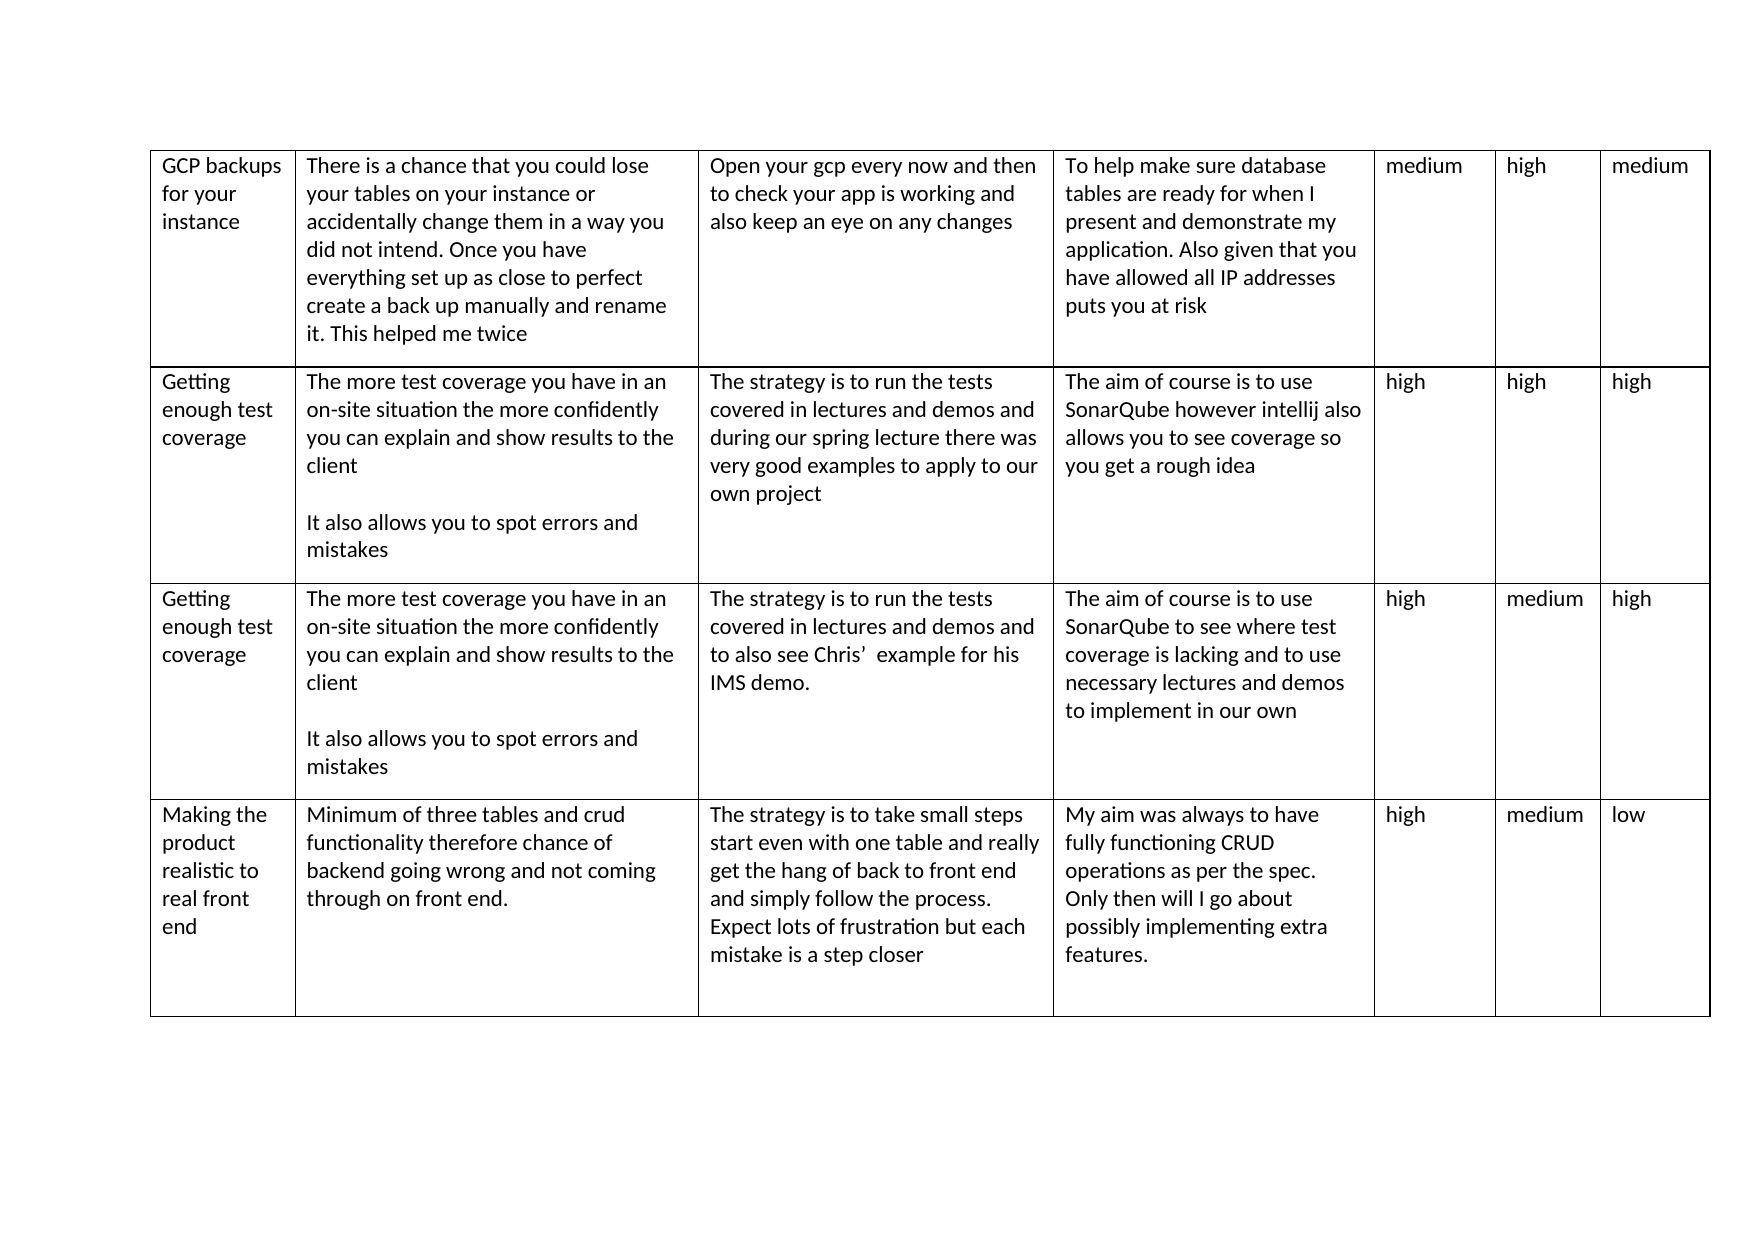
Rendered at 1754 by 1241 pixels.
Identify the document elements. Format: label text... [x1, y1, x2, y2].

table_cell My aim was always to have fully functioning CRUD operations as per the spec. Only then will I go about possibly implementing extra features. [1054, 800, 1374, 1016]
table_cell There is a chance that you could lose your tables on your instance or accidentally change them in a way you did not intend. Once you have everything set up as close to perfect create a back up manually and rename it. This helped me twice [296, 151, 698, 366]
table_cell high [1601, 584, 1709, 799]
table_cell high [1375, 800, 1495, 1016]
table_cell Making the product realistic to real front end [151, 800, 295, 1016]
table_cell The strategy is to take small steps start even with one table and really get the hang of back to front end and simply follow the process. Expect lots of frustration but each mistake is a step closer [699, 800, 1053, 1016]
table_cell medium [1496, 584, 1600, 799]
table_cell The strategy is to run the tests covered in lectures and demos and during our spring lecture there was very good examples to apply to our own project [699, 368, 1053, 583]
table_cell low [1601, 800, 1709, 1016]
table_cell Open your gcp every now and then to check your app is working and also keep an eye on any changes [699, 151, 1053, 366]
table_cell high [1496, 151, 1600, 366]
table_cell Minimum of three tables and crud functionality therefore chance of backend going wrong and not coming through on front end. [296, 800, 698, 1016]
table_cell The aim of course is to use SonarQube however intellij also allows you to see coverage so you get a rough idea [1054, 368, 1374, 583]
table_cell Getting enough test coverage [151, 368, 295, 583]
table_cell high [1375, 584, 1495, 799]
table_cell The aim of course is to use SonarQube to see where test coverage is lacking and to use necessary lectures and demos to implement in our own [1054, 584, 1374, 799]
table_cell medium [1496, 800, 1600, 1016]
table_cell The more test coverage you have in an on-site situation the more confidently you can explain and show results to the client It also allows you to spot errors and mistakes [296, 584, 698, 799]
table_cell Getting enough test coverage [151, 584, 295, 799]
table_cell medium [1601, 151, 1709, 366]
table_cell The strategy is to run the tests covered in lectures and demos and to also see Chris’ example for his IMS demo. [699, 584, 1053, 799]
table_cell The more test coverage you have in an on-site situation the more confidently you can explain and show results to the client It also allows you to spot errors and mistakes [296, 368, 698, 583]
table_cell To help make sure database tables are ready for when I present and demonstrate my application. Also given that you have allowed all IP addresses puts you at risk [1054, 151, 1374, 366]
table_cell high [1601, 368, 1709, 583]
table_cell GCP backups for your instance [151, 151, 295, 366]
table_cell high [1375, 368, 1495, 583]
table_cell medium [1375, 151, 1495, 366]
table_cell high [1496, 368, 1600, 583]
